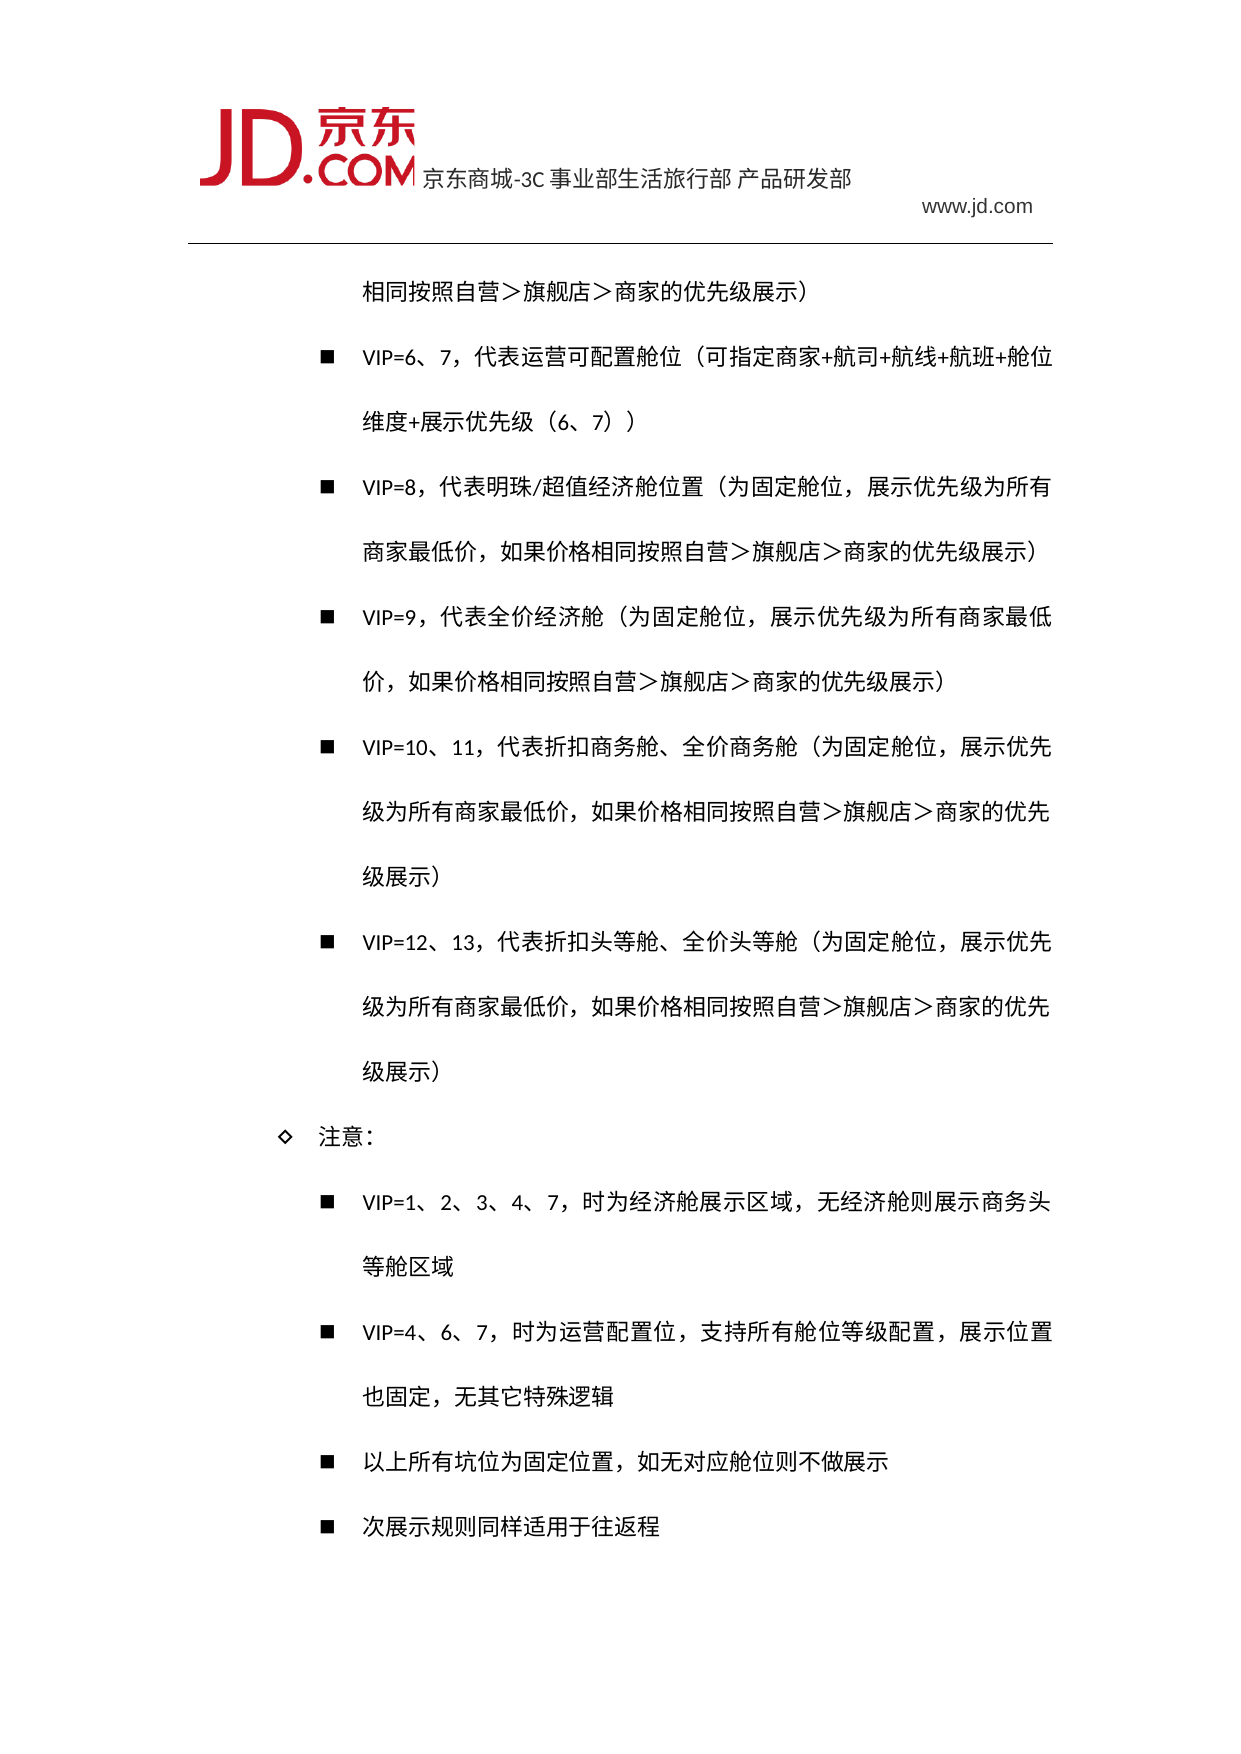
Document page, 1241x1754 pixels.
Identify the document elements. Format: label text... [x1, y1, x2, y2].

picture [198, 107, 414, 185]
list VIP=10、11，代表折扣商务舱、全价商务舱（为固定舱位，展示优先级为所有商家最低价，如果价格相同按照自营＞旗舰店＞商家的优先级展示） [319, 713, 1053, 908]
list VIP=4、6、7，时为运营配置位，支持所有舱位等级配置，展示位置也固定，无其它特殊逻辑 [319, 1298, 1053, 1428]
list VIP=1、2、3、4、7，时为经济舱展示区域，无经济舱则展示商务头等舱区域 [319, 1168, 1053, 1298]
list 注意： [275, 1103, 1053, 1168]
list VIP=8，代表明珠/超值经济舱位置（为固定舱位，展示优先级为所有商家最低价，如果价格相同按照自营＞旗舰店＞商家的优先级展示） [319, 453, 1053, 583]
list 次展示规则同样适用于往返程 [319, 1493, 1053, 1558]
list VIP=6、7，代表运营可配置舱位（可指定商家+航司+航线+航班+舱位维度+展示优先级（6、7）） [319, 323, 1053, 453]
list 以上所有坑位为固定位置，如无对应舱位则不做展示 [319, 1428, 1053, 1493]
list VIP=5，代表折扣经济舱第二低价（如果“第二低价”=“最低价”=Y舱，不展示“第二低价”，展示优先级为所有商家最低价，如果价格相同按照自营＞旗舰店＞商家的优先级展示） [319, 258, 1053, 323]
list VIP=9，代表全价经济舱（为固定舱位，展示优先级为所有商家最低价，如果价格相同按照自营＞旗舰店＞商家的优先级展示） [319, 583, 1053, 713]
list VIP=12、13，代表折扣头等舱、全价头等舱（为固定舱位，展示优先级为所有商家最低价，如果价格相同按照自营＞旗舰店＞商家的优先级展示） [319, 908, 1053, 1103]
